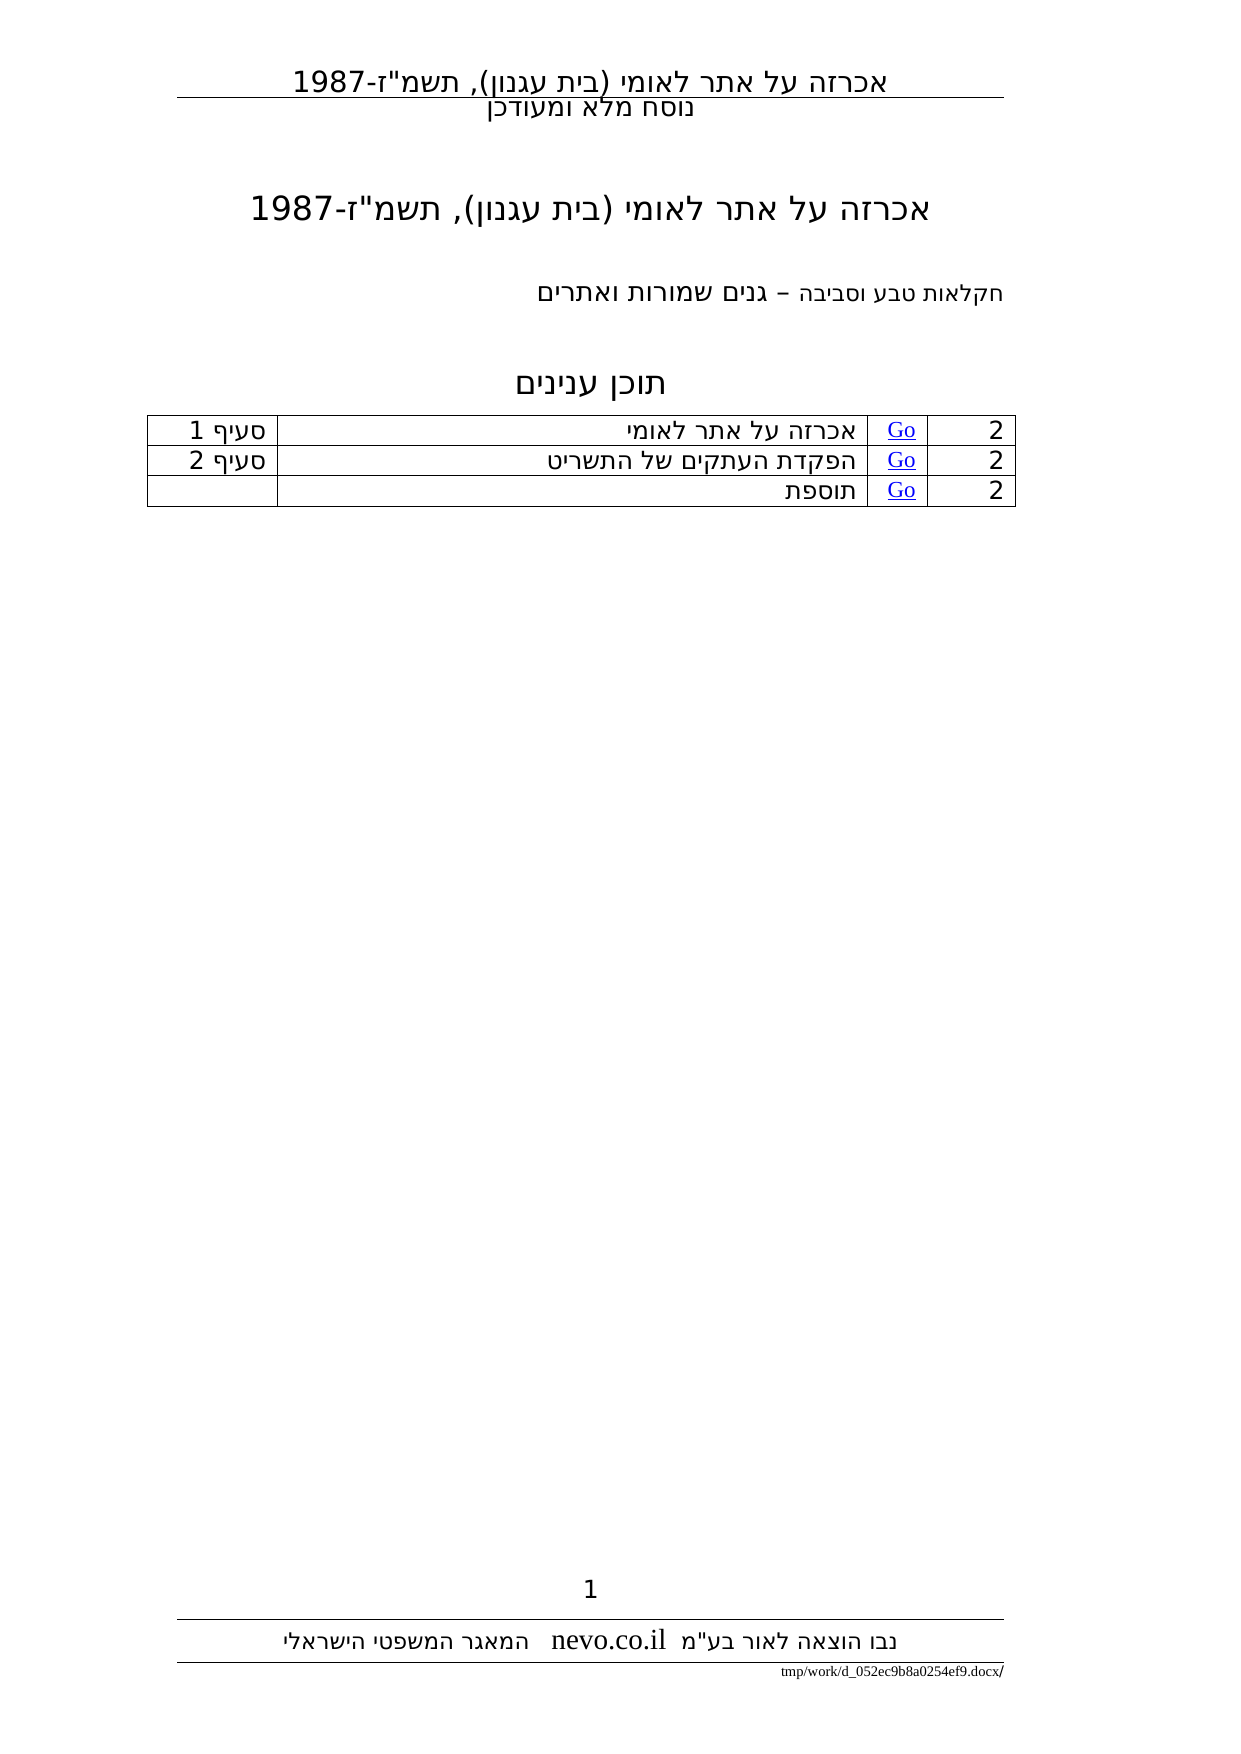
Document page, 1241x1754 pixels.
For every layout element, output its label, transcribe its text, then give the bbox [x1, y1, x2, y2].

table_cell [148, 476, 277, 506]
table_header Go [868, 416, 927, 445]
text תוכן ענינים [177, 363, 1004, 402]
table_header אכרזה על אתר לאומי [278, 416, 867, 445]
table_cell סעיף 2 [148, 446, 277, 475]
table_header 2 [928, 416, 1015, 445]
table_cell 2 [928, 446, 1015, 475]
table_cell תוספת [278, 476, 867, 506]
table_cell Go [868, 476, 927, 506]
table_header סעיף 1 [148, 416, 277, 445]
table_cell 2 [928, 476, 1015, 506]
text אכרזה על אתר לאומי (בית עגנון), תשמ"ז-1987 [177, 189, 1004, 228]
table_cell הפקדת העתקים של התשריט [278, 446, 867, 475]
table_cell Go [868, 446, 927, 475]
text חקלאות טבע וסביבה – גנים שמורות ואתרים [59, 276, 1004, 307]
